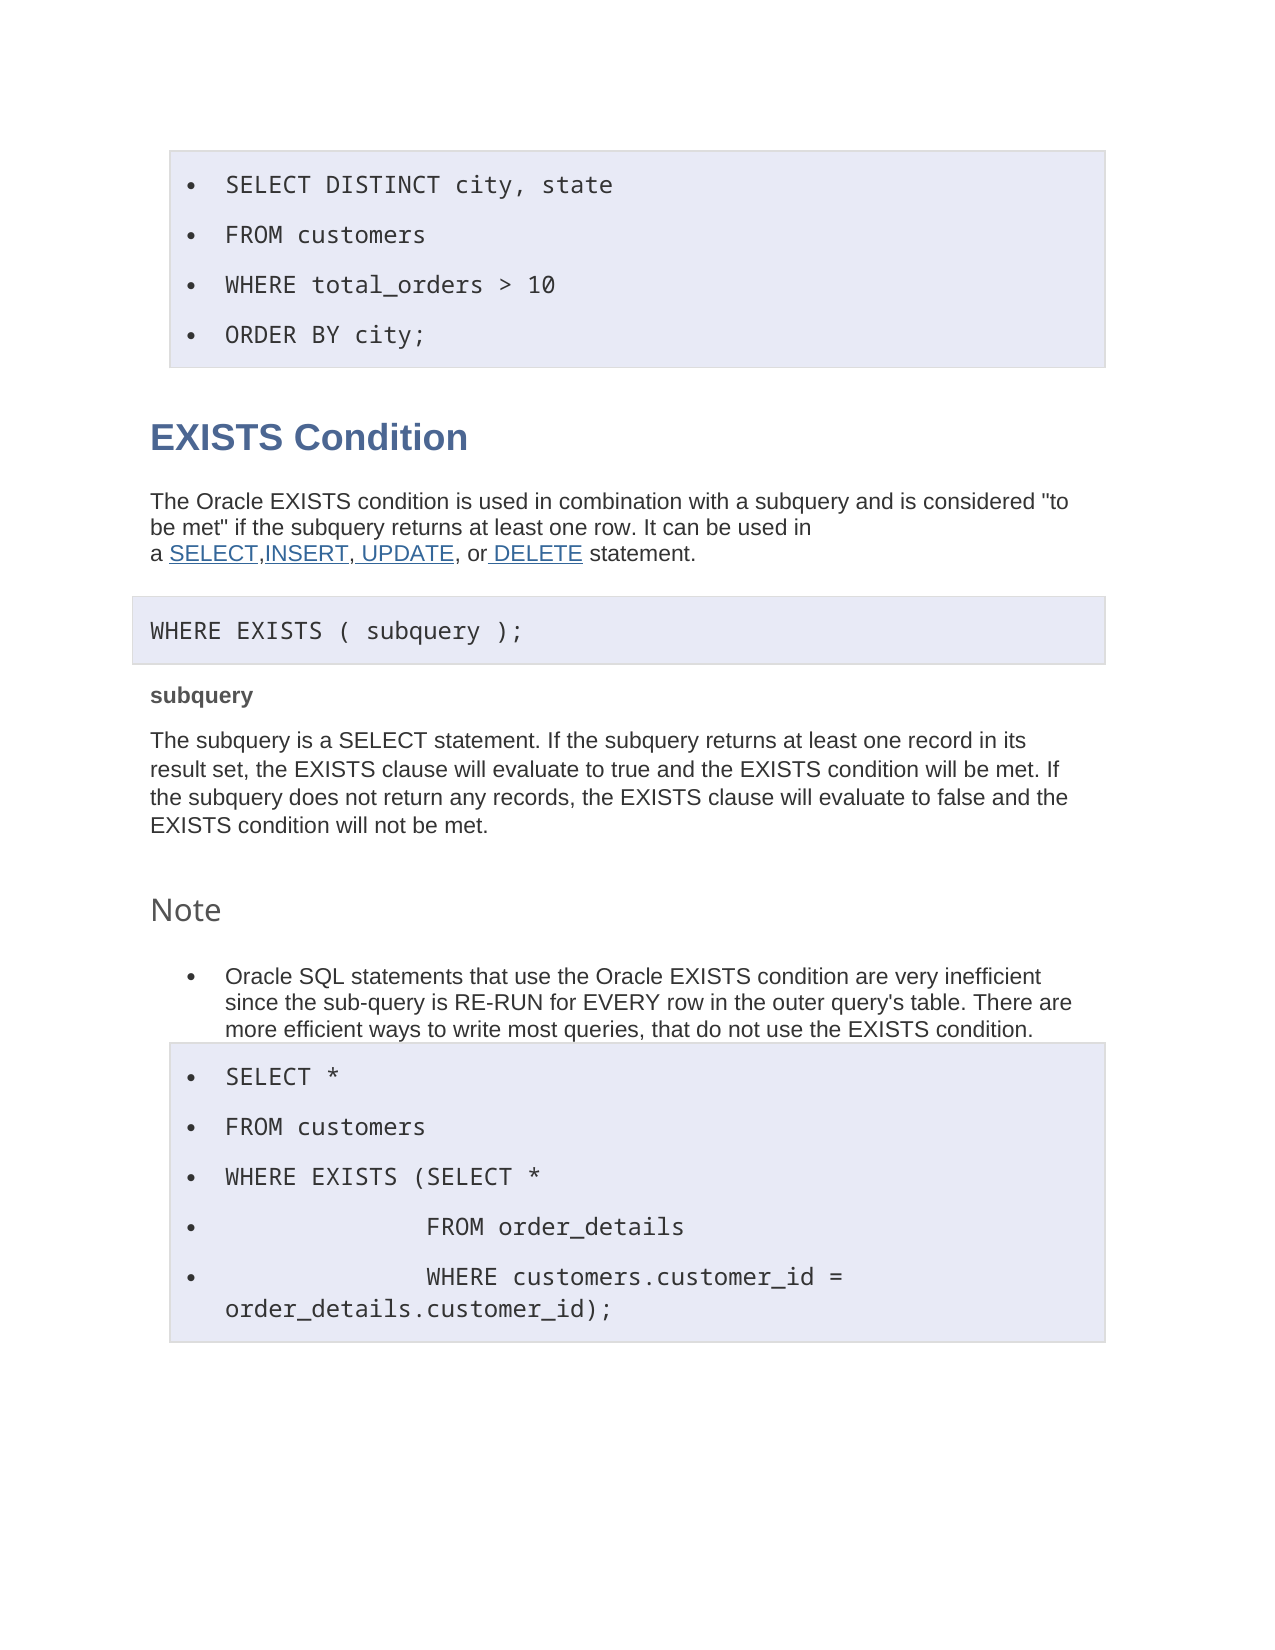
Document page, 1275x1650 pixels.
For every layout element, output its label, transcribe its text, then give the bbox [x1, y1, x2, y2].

subtitle EXISTS Condition [150, 415, 1087, 458]
list SELECT DISTINCT city, state [171, 152, 1104, 200]
text The subquery is a SELECT statement. If the subquery returns at least one record in its result set, the EXISTS clause will evaluate to true and the EXISTS condition will be met. If the subquery does not return any records, the EXISTS clause will evaluate to false and the EXISTS condition will not be met. [150, 727, 1087, 839]
list SELECT * [171, 1044, 1104, 1092]
list WHERE customers.customer_id = order_details.customer_id); [171, 1241, 1104, 1341]
text subquery [150, 682, 1087, 708]
list FROM customers [171, 200, 1104, 249]
list FROM order_details [171, 1191, 1104, 1241]
list Oracle SQL statements that use the Oracle EXISTS condition are very inefficient since the sub-query is RE-RUN for EVERY row in the outer query's table. There are more efficient ways to write most queries, that do not use the EXISTS condition. [187, 963, 1087, 1042]
list FROM customers [171, 1092, 1104, 1142]
text The Oracle EXISTS condition is used in combination with a subquery and is considered "to be met" if the subquery returns at least one row. It can be used in a SELECT,INSERT, UPDATE, or DELETE statement. [696, 488, 1087, 567]
list WHERE EXISTS (SELECT * [171, 1142, 1104, 1191]
list ORDER BY city; [171, 299, 1104, 367]
text WHERE EXISTS ( subquery ); [133, 597, 1104, 663]
subtitle Note [150, 888, 1087, 930]
list WHERE total_orders > 10 [171, 249, 1104, 299]
